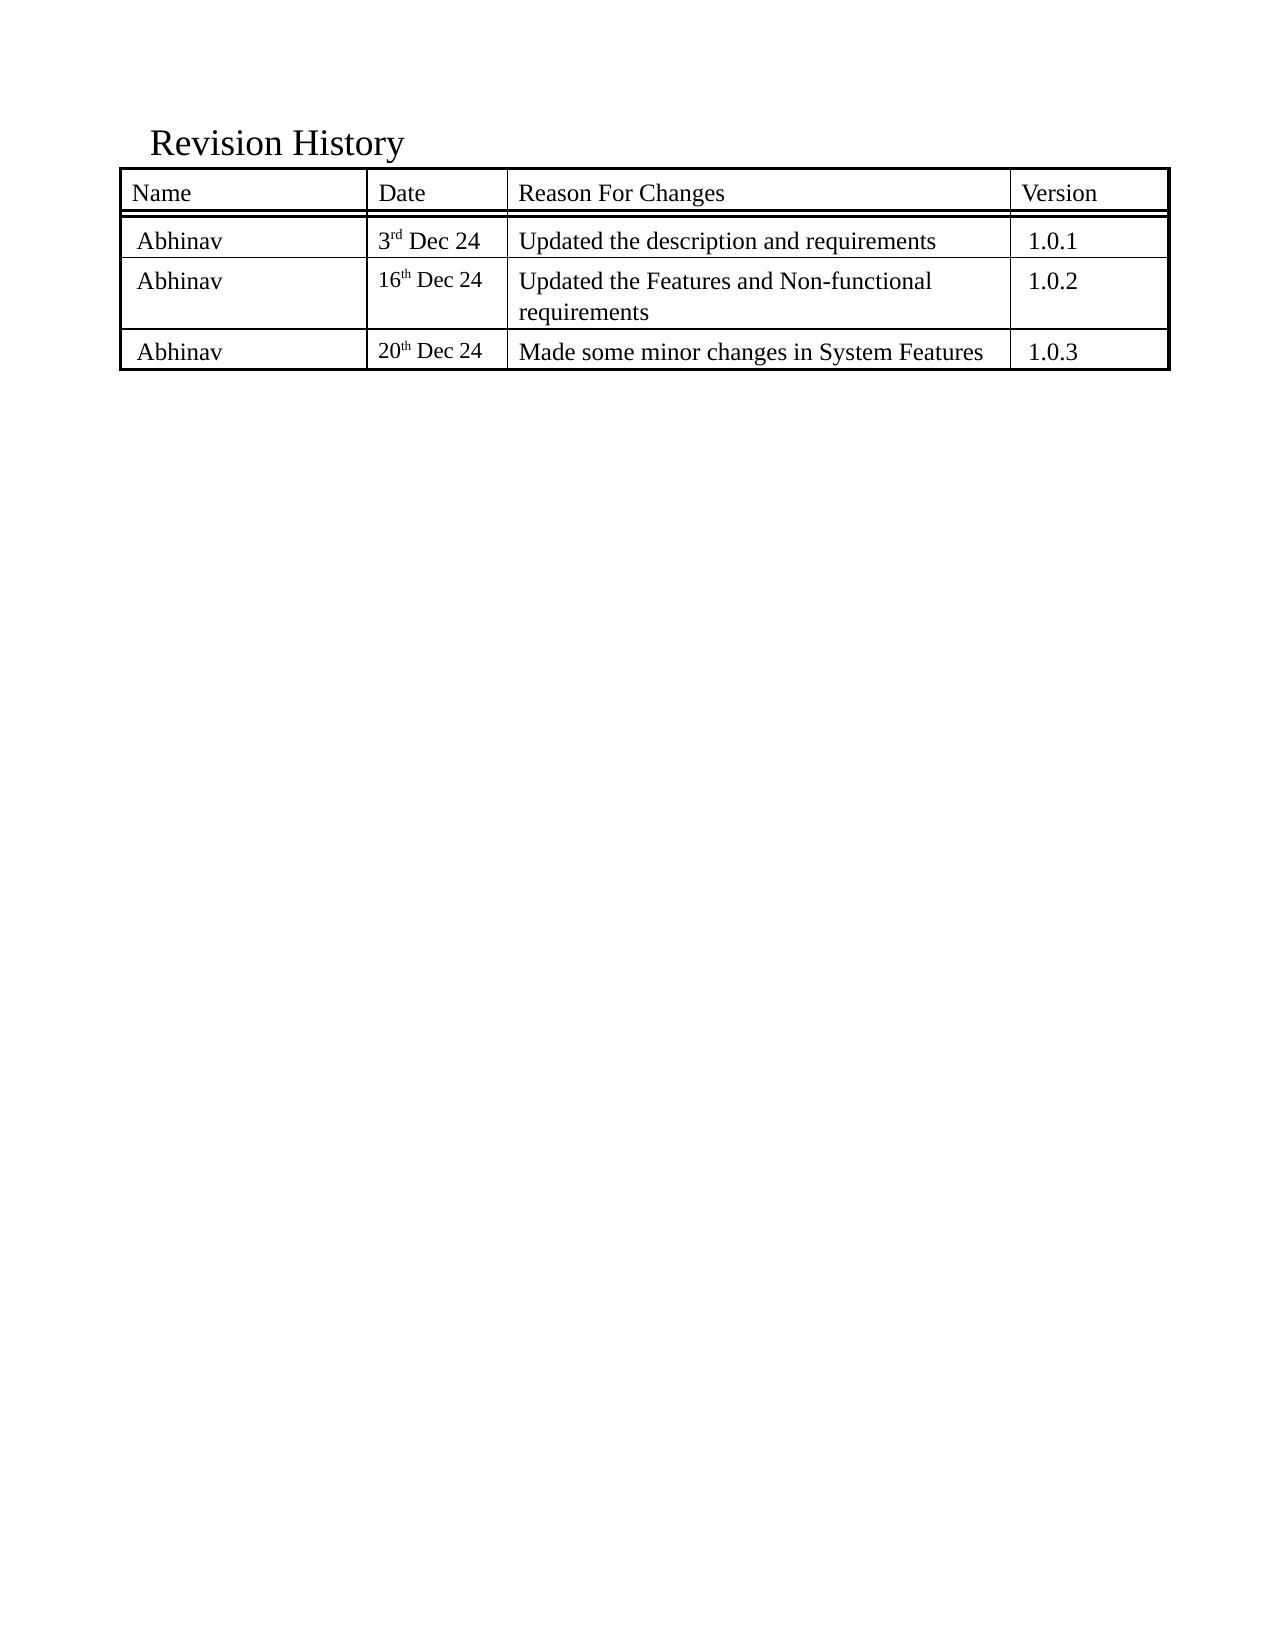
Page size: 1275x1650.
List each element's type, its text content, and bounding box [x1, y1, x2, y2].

table_cell 1.0.1 [1011, 218, 1167, 257]
table_cell 1.0.3 [1011, 330, 1167, 368]
table_cell 16th Dec 24 [368, 258, 507, 328]
table_cell Updated the Features and Non-functional requirements [508, 258, 1010, 328]
table_cell 3rd Dec 24 [368, 218, 507, 257]
table_cell 20th Dec 24 [368, 330, 507, 368]
table_header Name [122, 170, 366, 208]
table_cell Updated the description and requirements [508, 218, 1010, 257]
table_header Reason For Changes [508, 170, 1010, 208]
subtitle Revision History [149, 120, 1137, 163]
table_cell Made some minor changes in System Features [508, 330, 1010, 368]
table_cell 1.0.2 [1011, 258, 1167, 328]
table_cell Abhinav [122, 258, 366, 328]
table_cell Abhinav [122, 330, 366, 368]
table_header Version [1011, 170, 1167, 208]
table_header Date [368, 170, 507, 208]
table_cell Abhinav [122, 218, 366, 257]
